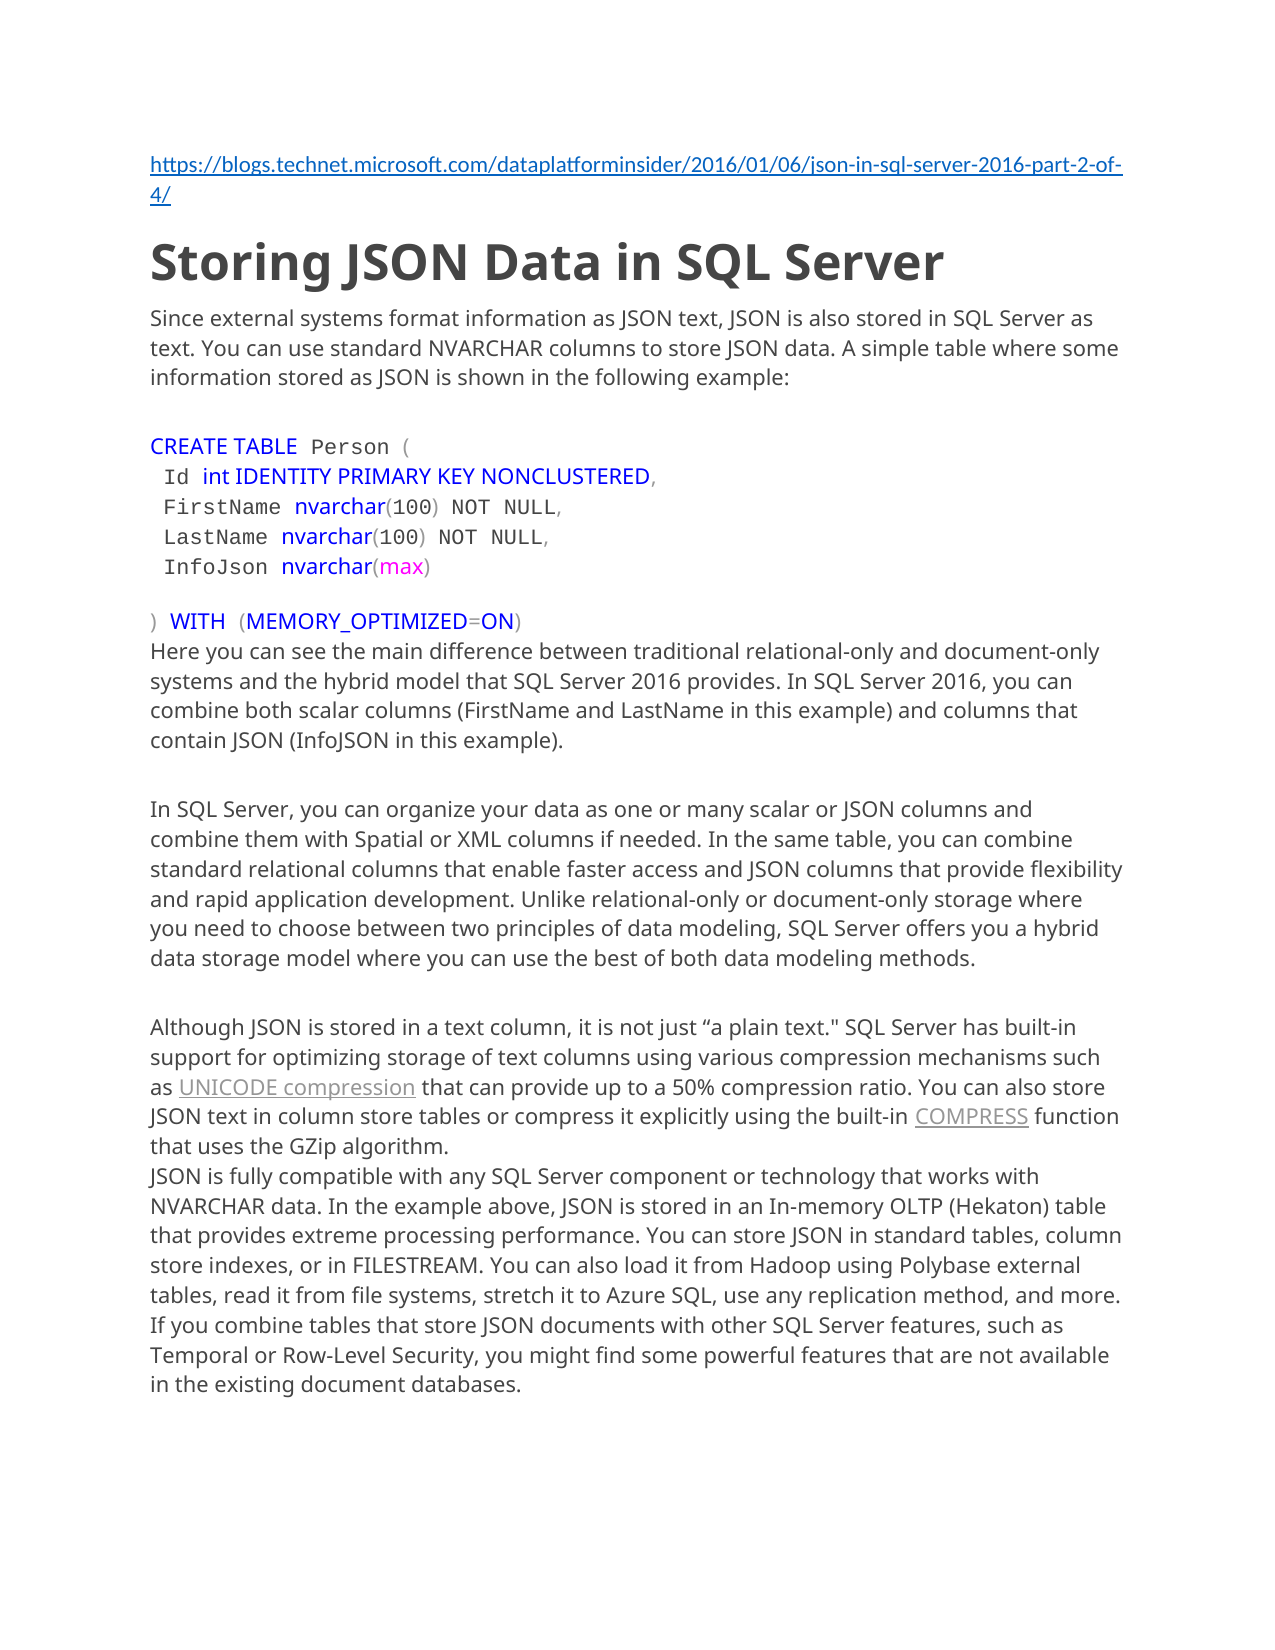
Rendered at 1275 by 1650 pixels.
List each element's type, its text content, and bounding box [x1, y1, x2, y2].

subtitle Storing JSON Data in SQL Server [150, 227, 1125, 295]
text Since external systems format information as JSON text, JSON is also stored in SQL Server as text. You can use standard NVARCHAR columns to store JSON data. A simple table where some information stored as JSON is shown in the following example: [150, 303, 1125, 392]
text https://blogs.technet.microsoft.com/dataplatforminsider/2016/01/06/json-in-sql-server-2016-part-2-of-4/ [150, 150, 1125, 208]
text Here you can see the main difference between traditional relational-only and document-only systems and the hybrid model that SQL Server 2016 provides. In SQL Server 2016, you can combine both scalar columns (FirstName and LastName in this example) and columns that contain JSON (InfoJSON in this example). [150, 636, 1125, 755]
text JSON is fully compatible with any SQL Server component or technology that works with NVARCHAR data. In the example above, JSON is stored in an In-memory OLTP (Hekaton) table that provides extreme processing performance. You can store JSON in standard tables, column store indexes, or in FILESTREAM. You can also load it from Hadoop using Polybase external tables, read it from file systems, stretch it to Azure SQL, use any replication method, and more. If you combine tables that store JSON documents with other SQL Server features, such as Temporal or Row-Level Security, you might find some powerful features that are not available in the existing document databases. [150, 1161, 1125, 1399]
text Although JSON is stored in a text column, it is not just “a plain text." SQL Server has built-in support for optimizing storage of text columns using various compression mechanisms such as UNICODE compression that can provide up to a 50% compression ratio. You can also store JSON text in column store tables or compress it explicitly using the built-in COMPRESS function that uses the GZip algorithm. [150, 1012, 1125, 1161]
text CREATE TABLE Person ( Id int IDENTITY PRIMARY KEY NONCLUSTERED, FirstName nvarchar(100) NOT NULL, LastName nvarchar(100) NOT NULL, [150, 431, 1125, 551]
text In SQL Server, you can organize your data as one or many scalar or JSON columns and combine them with Spatial or XML columns if needed. In the same table, you can combine standard relational columns that enable faster access and JSON columns that provide flexibility and rapid application development. Unlike relational-only or document-only storage where you need to choose between two principles of data modeling, SQL Server offers you a hybrid data storage model where you can use the best of both data modeling methods. [150, 794, 1125, 973]
text InfoJson nvarchar(max) ) WITH (MEMORY_OPTIMIZED=ON) [150, 551, 1125, 636]
